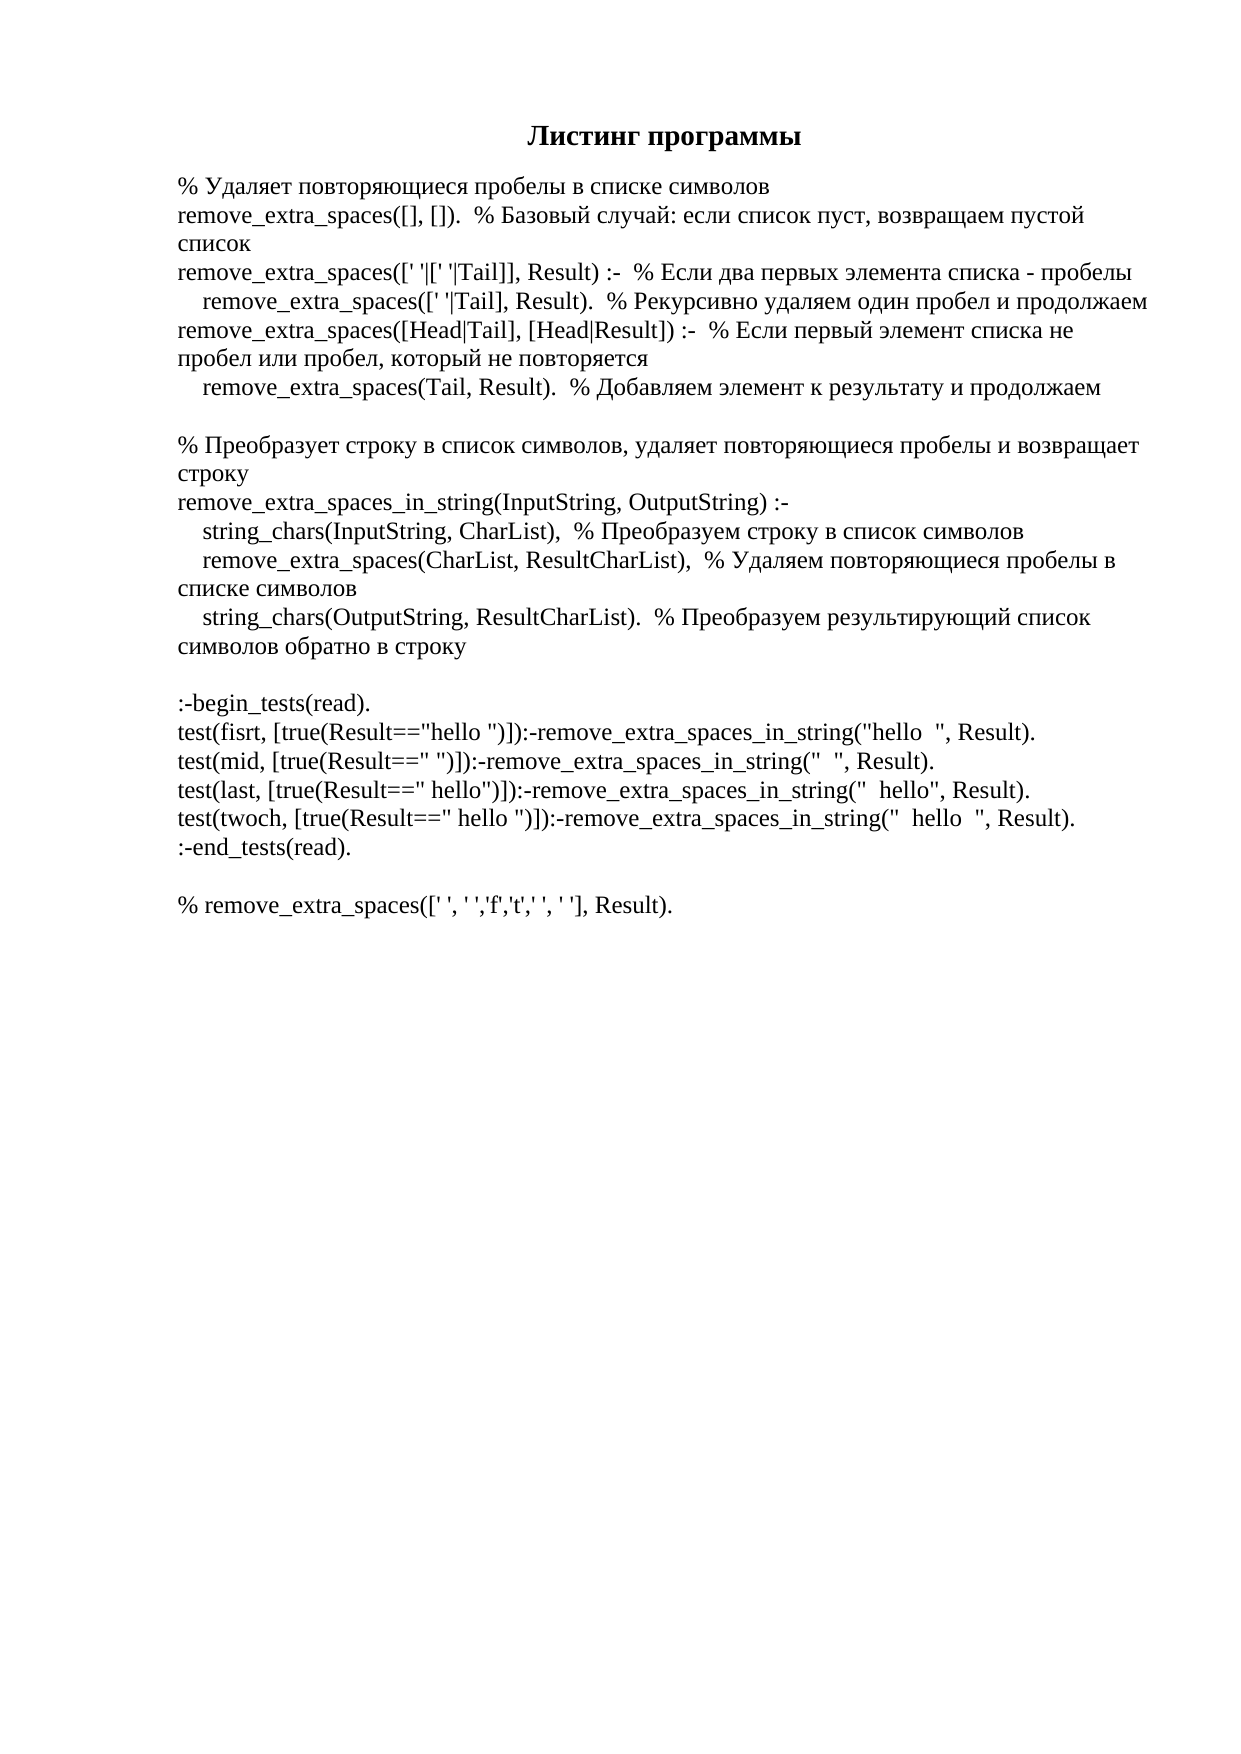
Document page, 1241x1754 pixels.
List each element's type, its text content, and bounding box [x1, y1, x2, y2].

text remove_extra_spaces([], []). % Базовый случай: если список пуст, возвращаем пустой список [177, 200, 1152, 257]
text Листинг программы [177, 118, 1152, 152]
text remove_extra_spaces([' '|Tail], Result). % Рекурсивно удаляем один пробел и продолжаем [177, 286, 1152, 315]
text test(fisrt, [true(Result=="hello ")]):-remove_extra_spaces_in_string("hello ", Result). [177, 717, 1152, 746]
text remove_extra_spaces(CharList, ResultCharList), % Удаляем повторяющиеся пробелы в списке символов [177, 545, 1152, 602]
text remove_extra_spaces_in_string(InputString, OutputString) :- [177, 487, 1152, 516]
text string_chars(InputString, CharList), % Преобразуем строку в список символов [177, 516, 1152, 545]
text % Преобразует строку в список символов, удаляет повторяющиеся пробелы и возвращает строку [177, 430, 1152, 487]
text remove_extra_spaces([Head|Tail], [Head|Result]) :- % Если первый элемент списка не пробел или пробел, который не повторяется [177, 315, 1152, 372]
text test(twoch, [true(Result==" hello ")]):-remove_extra_spaces_in_string(" hello ", Result). [177, 803, 1152, 832]
text % remove_extra_spaces([' ', ' ','f','t',' ', ' '], Result). [177, 890, 1152, 918]
text :-begin_tests(read). [177, 688, 1152, 717]
text test(last, [true(Result==" hello")]):-remove_extra_spaces_in_string(" hello", Result). [177, 775, 1152, 803]
text string_chars(OutputString, ResultCharList). % Преобразуем результирующий список символов обратно в строку [177, 602, 1152, 660]
text test(mid, [true(Result==" ")]):-remove_extra_spaces_in_string(" ", Result). [177, 746, 1152, 775]
text remove_extra_spaces([' '|[' '|Tail]], Result) :- % Если два первых элемента списка - пробелы [177, 257, 1152, 286]
text :-end_tests(read). [177, 832, 1152, 861]
text % Удаляет повторяющиеся пробелы в списке символов [177, 171, 1152, 200]
text remove_extra_spaces(Tail, Result). % Добавляем элемент к результату и продолжаем [177, 372, 1152, 401]
